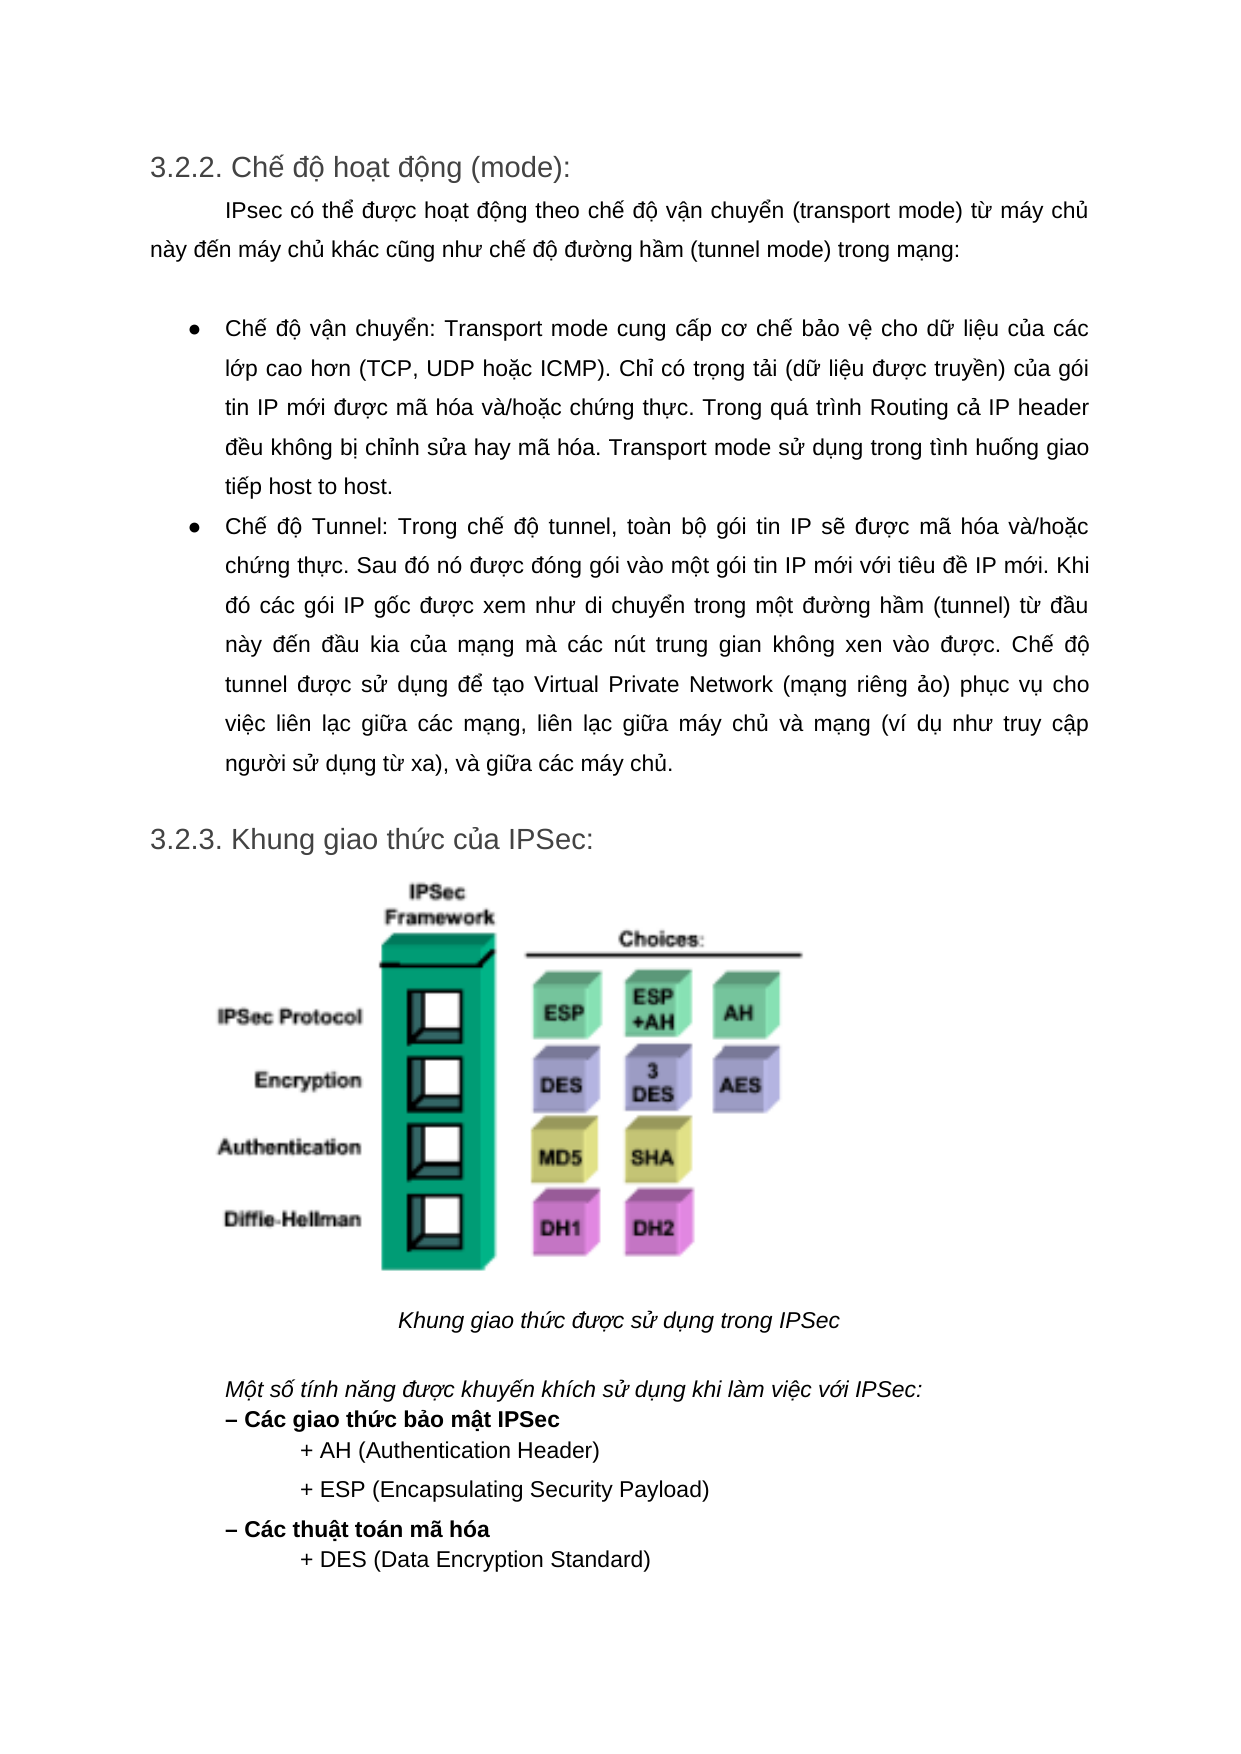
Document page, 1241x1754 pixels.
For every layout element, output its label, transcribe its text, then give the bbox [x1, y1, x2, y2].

list Chế độ Tunnel: Trong chế độ tunnel, toàn bộ gói tin IP sẽ được mã hóa và/hoặc chứng thực. Sau đó nó được đóng gói vào một gói tin IP mới với tiêu đề IP mới. Khi đó các gói IP gốc được xem như di chuyển trong một đường hầm (tunnel) từ đầu này đến đầu kia của mạng mà các nút trung gian không xen vào được. Chế độ tunnel được sử dụng để tạo Virtual Private Network (mạng riêng ảo) phục vụ cho việc liên lạc giữa các mạng, liên lạc giữa máy chủ và mạng (ví dụ như truy cập người sử dụng từ xa), và giữa các máy chủ. [187, 513, 1090, 776]
text Một số tính năng được khuyến khích sử dụng khi làm việc với IPSec: [150, 1376, 1090, 1403]
text IPsec có thể được hoạt động theo chế độ vận chuyển (transport mode) từ máy chủ này đến máy chủ khác cũng như chế độ đường hầm (tunnel mode) trong mạng: [150, 197, 1090, 263]
text + ESP (Encapsulating Security Payload) [225, 1476, 1090, 1502]
list Chế độ vận chuyển: Transport mode cung cấp cơ chế bảo vệ cho dữ liệu của các lớp cao hơn (TCP, UDP hoặc ICMP). Chỉ có trọng tải (dữ liệu được truyền) của gói tin IP mới được mã hóa và/hoặc chứng thực. Trong quá trình Routing cả IP header đều không bị chỉnh sửa hay mã hóa. Transport mode sử dụng trong tình huống giao tiếp host to host. [187, 315, 1090, 499]
subtitle 3.2.2. Chế độ hoạt động (mode): [150, 150, 1090, 183]
subtitle 3.2.3. Khung giao thức của IPSec: [150, 822, 1090, 856]
text + DES (Data Encryption Standard) [225, 1546, 1090, 1572]
picture [150, 869, 840, 1294]
text – Các thuật toán mã hóa [225, 1516, 1090, 1542]
text + AH (Authentication Header) [225, 1437, 1090, 1463]
text Khung giao thức được sử dụng trong IPSec [150, 1307, 1090, 1333]
text – Các giao thức bảo mật IPSec [225, 1406, 1090, 1433]
